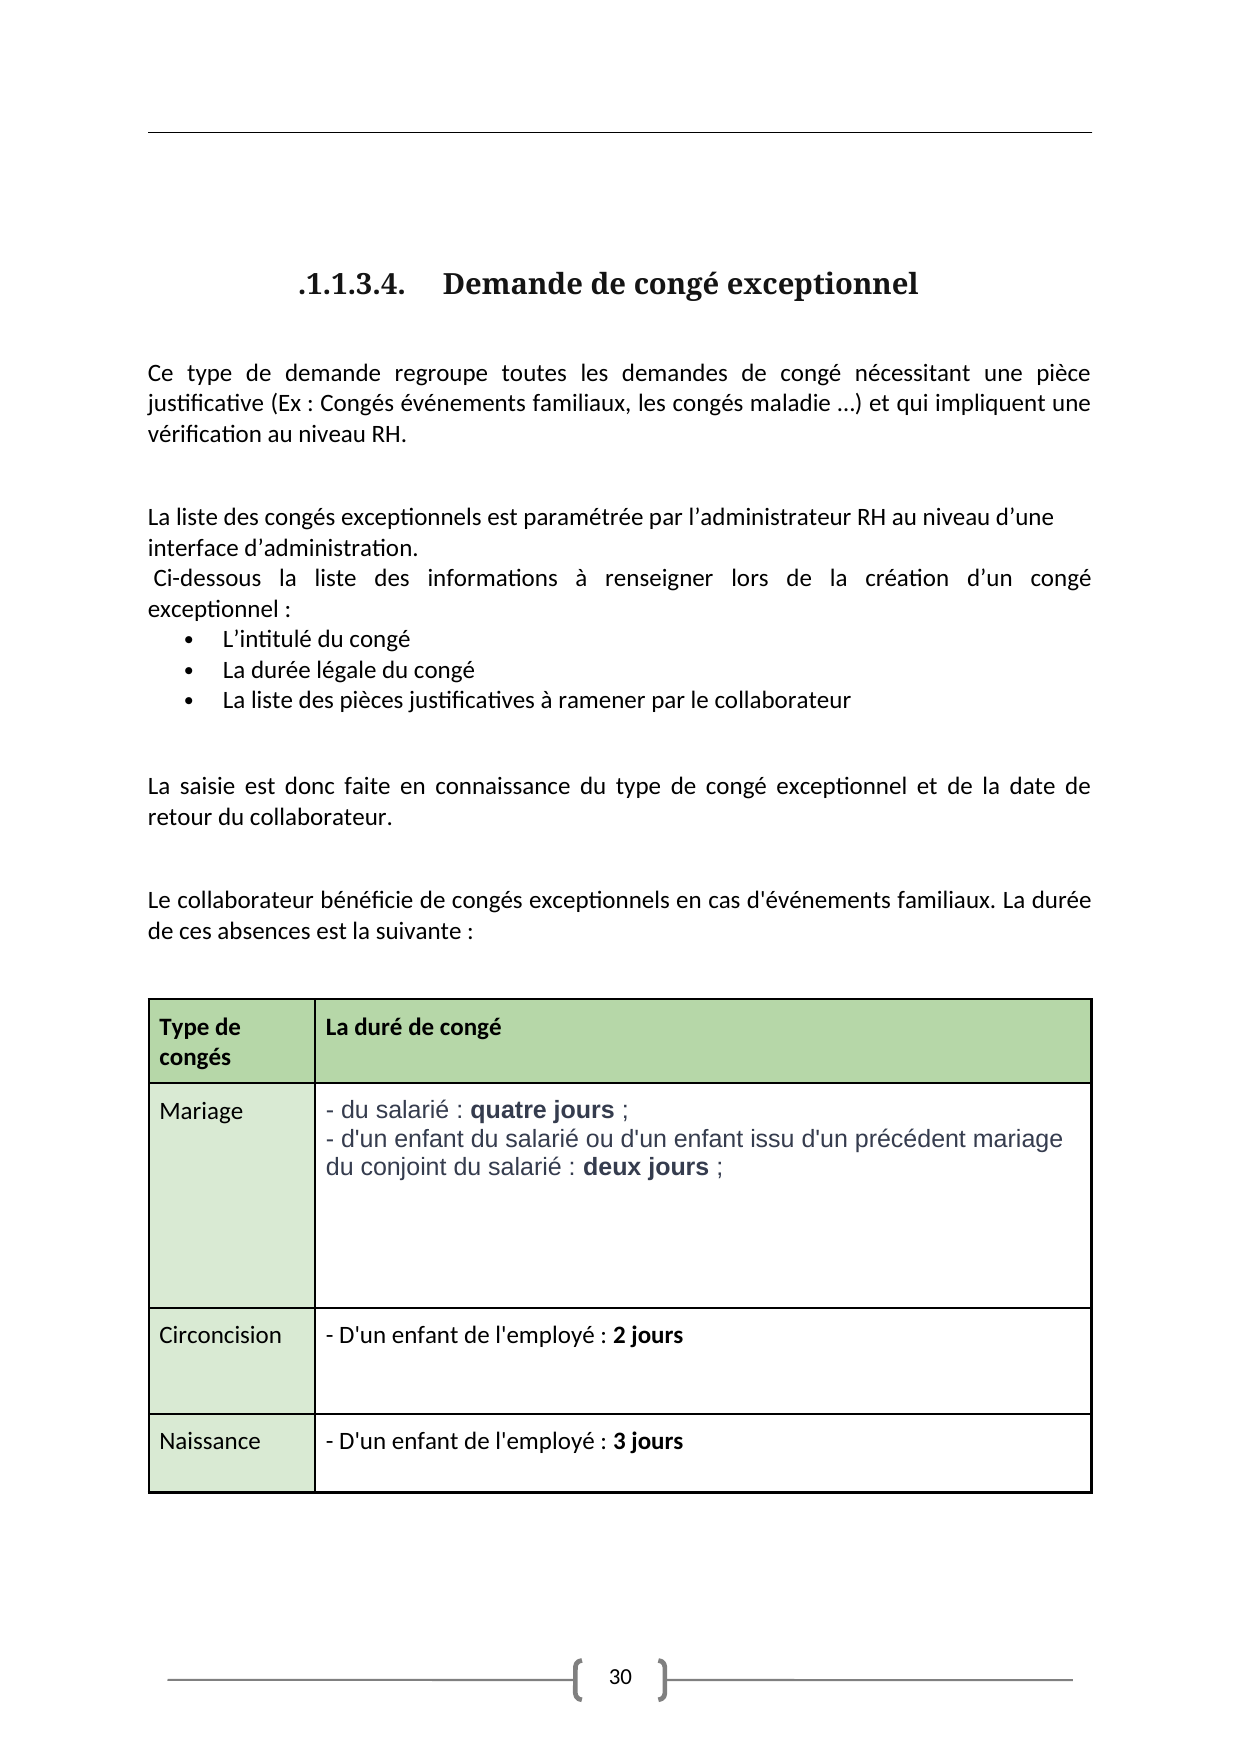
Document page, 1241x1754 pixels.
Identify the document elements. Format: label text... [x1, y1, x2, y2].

text La liste des congés exceptionnels est paramétrée par l’administrateur RH au niveau d’une interface d’administration. [148, 501, 1092, 562]
table_cell - D'un enfant de l'employé : 2 jours [316, 1309, 1090, 1413]
table_header Type de congés [150, 1000, 314, 1082]
table_cell Circoncision [150, 1309, 314, 1413]
text Demande de congé exceptionnel [298, 263, 1092, 303]
table_header La duré de congé [316, 1000, 1090, 1082]
table_cell - du salarié : quatre jours ; - d'un enfant du salarié ou d'un enfant issu d'un précédent mariage du conjoint du salarié : deux jours ; [316, 1084, 1090, 1307]
text La saisie est donc faite en connaissance du type de congé exceptionnel et de la date de retour du collaborateur. [148, 770, 1092, 831]
list La liste des pièces justificatives à ramener par le collaborateur [185, 684, 1092, 715]
table_cell Mariage [150, 1084, 314, 1307]
list L’intitulé du congé [185, 623, 1092, 654]
text Ce type de demande regroupe toutes les demandes de congé nécessitant une pièce justificative (Ex : Congés événements familiaux, les congés maladie …) et qui impliquent une vérification au niveau RH. [148, 357, 1092, 448]
text Ci-dessous la liste des informations à renseigner lors de la création d’un congé exceptionnel : [148, 562, 1092, 623]
table_cell - D'un enfant de l'employé : 3 jours [316, 1415, 1090, 1491]
list La durée légale du congé [185, 654, 1092, 684]
table_cell Naissance [150, 1415, 314, 1491]
text Le collaborateur bénéficie de congés exceptionnels en cas d'événements familiaux. La durée de ces absences est la suivante : [148, 884, 1092, 945]
